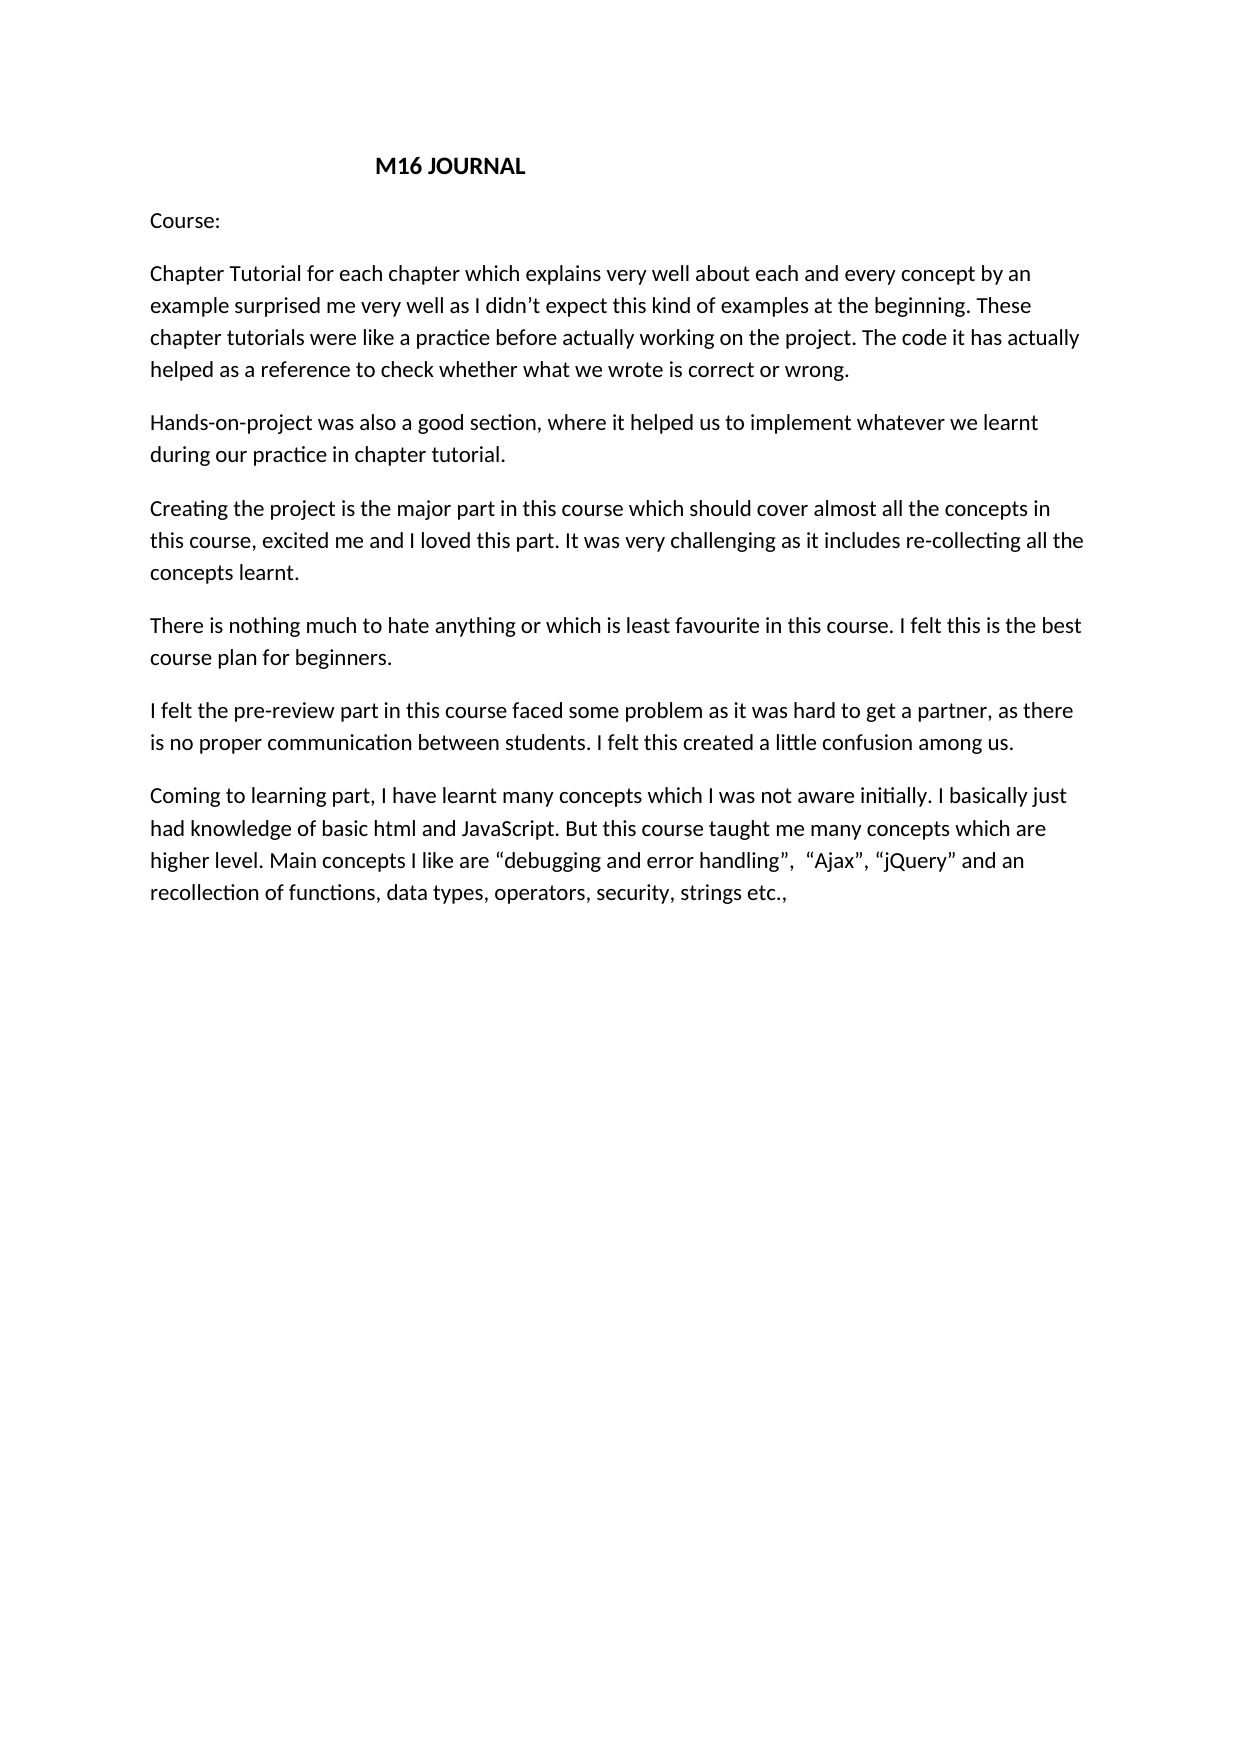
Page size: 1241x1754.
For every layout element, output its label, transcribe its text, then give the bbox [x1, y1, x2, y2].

text Chapter Tutorial for each chapter which explains very well about each and every concept by an example surprised me very well as I didn’t expect this kind of examples at the beginning. These chapter tutorials were like a practice before actually working on the project. The code it has actually helped as a reference to check whether what we wrote is correct or wrong. [150, 259, 1090, 383]
text M16 JOURNAL [150, 150, 1090, 181]
text Coming to learning part, I have learnt many concepts which I was not aware initially. I basically just had knowledge of basic html and JavaScript. But this course taught me many concepts which are higher level. Main concepts I like are “debugging and error handling”, “Ajax”, “jQuery” and an recollection of functions, data types, operators, security, strings etc., [150, 781, 1090, 906]
text Course: [150, 206, 1090, 234]
text There is nothing much to hate anything or which is least favourite in this course. I felt this is the best course plan for beginners. [150, 611, 1090, 671]
text I felt the pre-review part in this course faced some problem as it was hard to get a partner, as there is no proper communication between students. I felt this created a little confusion among us. [150, 696, 1090, 756]
text Hands-on-project was also a good section, where it helped us to implement whatever we learnt during our practice in chapter tutorial. [150, 408, 1090, 469]
text Creating the project is the major part in this course which should cover almost all the concepts in this course, excited me and I loved this part. It was very challenging as it includes re-collecting all the concepts learnt. [150, 494, 1090, 586]
